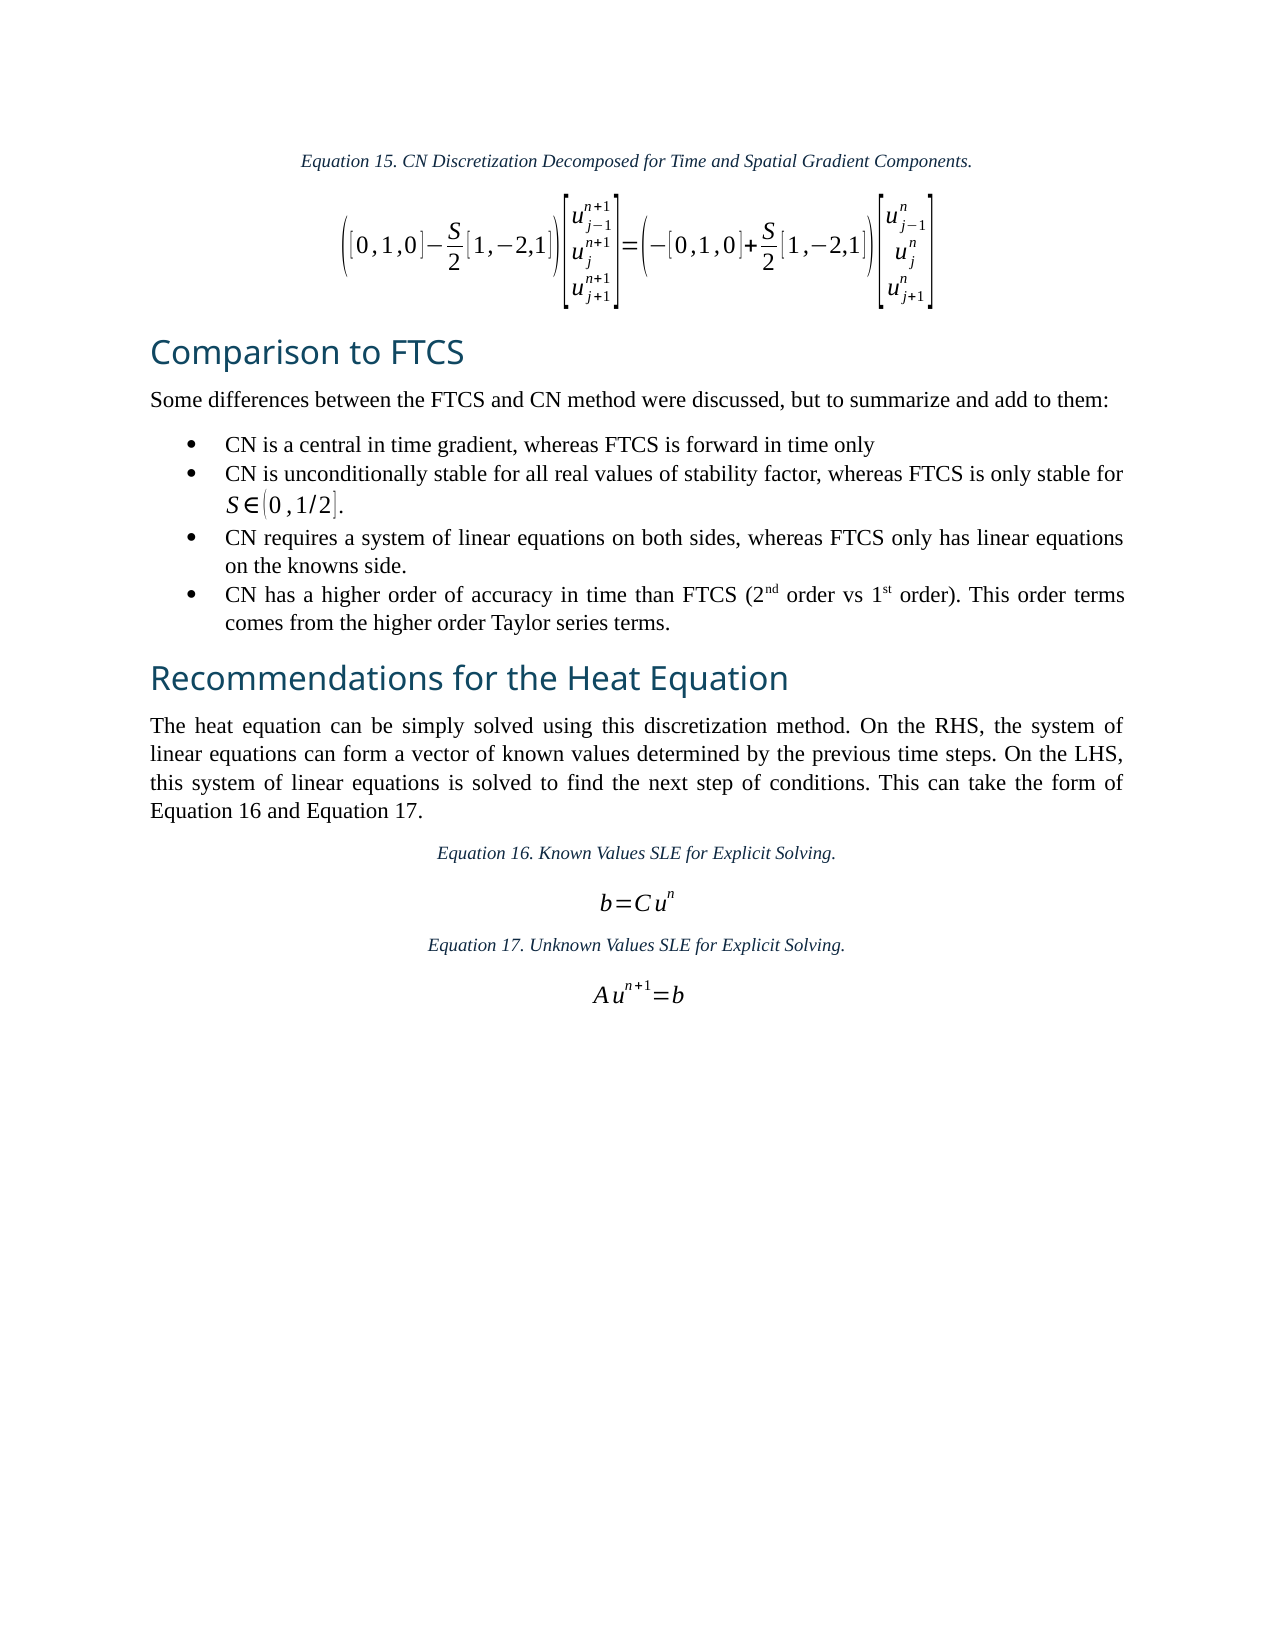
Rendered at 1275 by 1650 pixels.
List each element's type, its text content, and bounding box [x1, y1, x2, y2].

text The heat equation can be simply solved using this discretization method. On the RHS, the system of linear equations can form a vector of known values determined by the previous time steps. On the LHS, this system of linear equations is solved to find the next step of conditions. This can take the form of Equation 16 and Equation 17. [150, 712, 1125, 823]
text Some differences between the FTCS and CN method were discussed, but to summarize and add to them: [150, 386, 1125, 412]
subtitle Comparison to FTCS [150, 329, 1125, 374]
list CN is a central in time gradient, whereas FTCS is forward in time only [187, 431, 1125, 458]
list CN has a higher order of accuracy in time than FTCS (2nd order vs 1st order). This order terms comes from the higher order Taylor series terms. [187, 581, 1125, 636]
list CN is unconditionally stable for all real values of stability factor, whereas FTCS is only stable for . [187, 460, 1125, 522]
list CN requires a system of linear equations on both sides, whereas FTCS only has linear equations on the knowns side. [187, 524, 1125, 579]
subtitle Recommendations for the Heat Equation [150, 654, 1125, 700]
